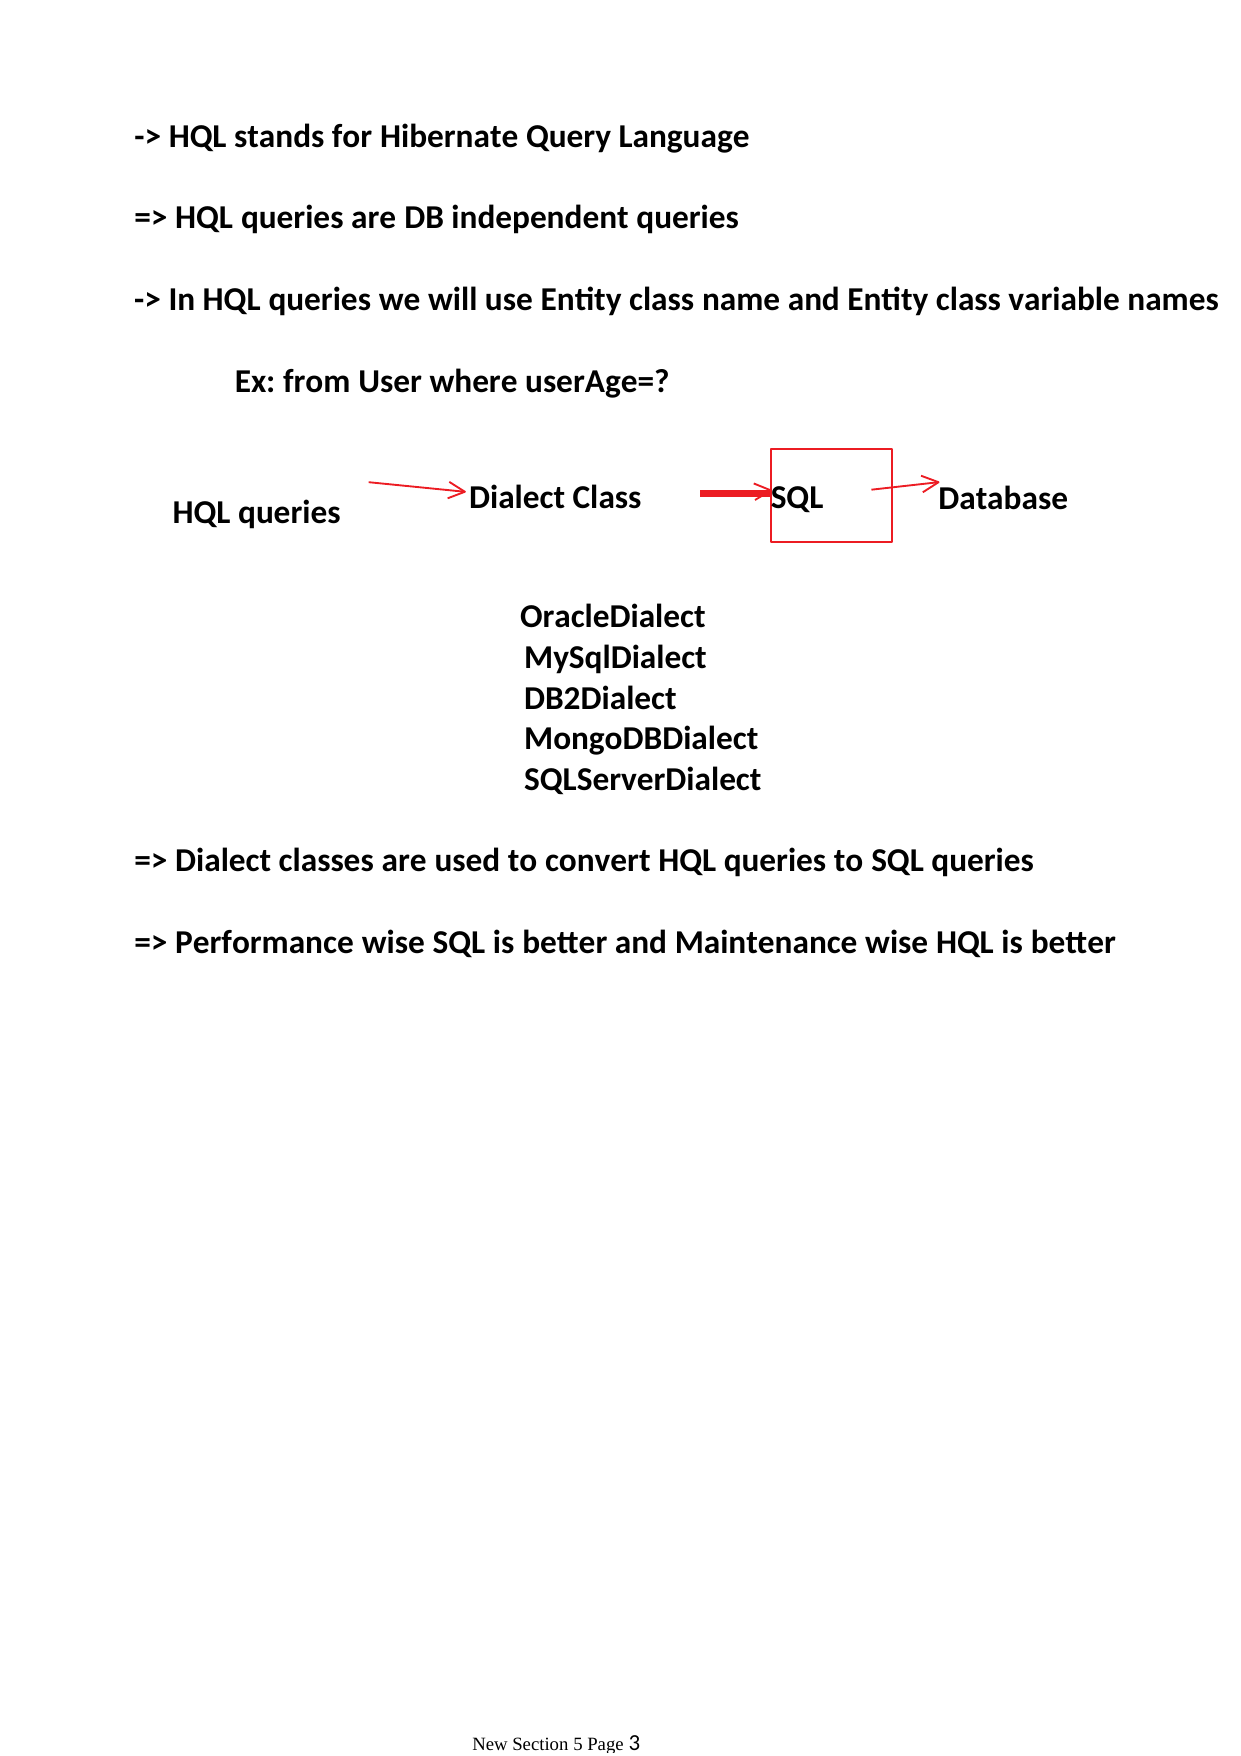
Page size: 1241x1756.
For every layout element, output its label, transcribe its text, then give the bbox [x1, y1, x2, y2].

text -> HQL stands for Hibernate Query Language [134, 115, 1234, 155]
text OracleDialect MySqlDialect DB2Dialect MongoDBDialect SQLServerDialect [520, 595, 763, 799]
text => Performance wise SQL is better and Maintenance wise HQL is better [134, 921, 1234, 962]
text => Dialect classes are used to convert HQL queries to SQL queries [134, 839, 1234, 880]
text -> In HQL queries we will use Entity class name and Entity class variable names Ex: from User where userAge=? [134, 278, 1234, 401]
text => HQL queries are DB independent queries [134, 197, 1234, 237]
